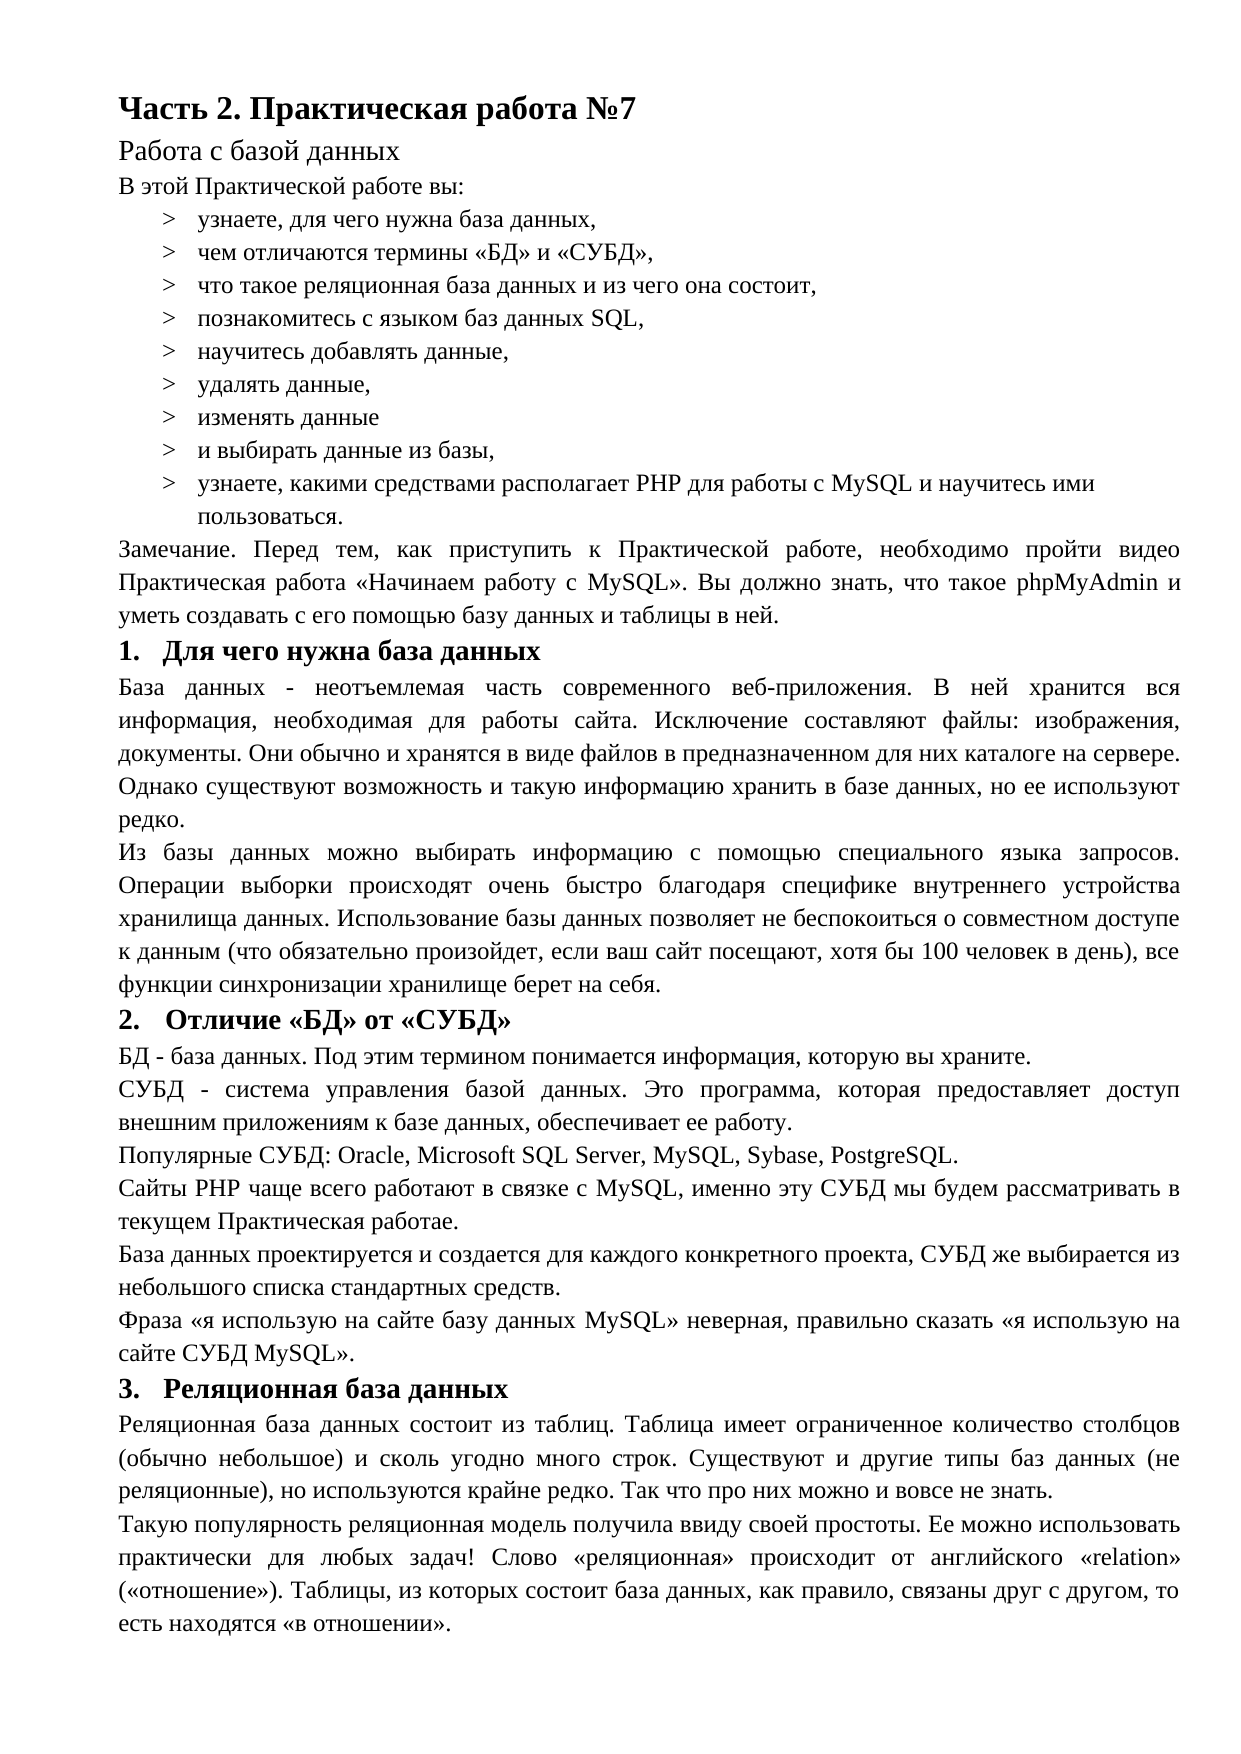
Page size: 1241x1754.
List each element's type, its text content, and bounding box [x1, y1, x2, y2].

text БД - база данных. Под этим термином понимается информация, которую вы храните. [118, 1041, 1181, 1069]
text Часть 2. Практическая работа №7 [118, 89, 1181, 127]
text Реляционная база данных состоит из таблиц. Таблица имеет ограниченное количество столбцов (обычно небольшое) и сколь угодно много строк. Существуют и другие типы баз данных (не реляционные), но используются крайне редко. Так что про них можно и вовсе не знать. [118, 1409, 1181, 1504]
text Фраза «я использую на сайте базу данных MySQL» неверная, правильно сказать «я использую на сайте СУБД MySQL». [118, 1305, 1181, 1367]
text База данных - неотъемлемая часть современного веб-приложения. В ней хранится вся информация, необходимая для работы сайта. Исключение составляют файлы: изображения, документы. Они обычно и хранятся в виде файлов в предназначенном для них каталоге на сервере. Однако существуют возможность и такую информацию хранить в базе данных, но ее используют редко. [118, 672, 1181, 833]
text Такую популярность реляционная модель получила ввиду своей простоты. Ее можно использовать практически для любых задач! Слово «реляционная» происходит от английского «relation» («отношение»). Таблицы, из которых состоит база данных, как правило, связаны друг с другом, то есть находятся «в отношении». [118, 1509, 1181, 1636]
text Замечание. Перед тем, как приступить к Практической работе, необходимо пройти видео Практическая работа «Начинаем работу с MySQL». Вы должно знать, что такое phpMyAdmin и уметь создавать с его помощью базу данных и таблицы в ней. [118, 534, 1181, 629]
text Сайты PHP чаще всего работают в связке с MySQL, именно эту СУБД мы будем рассматривать в текущем Практическая работае. [118, 1173, 1181, 1235]
list познакомитесь с языком баз данных SQL, [162, 303, 1181, 332]
text Из базы данных можно выбирать информацию с помощью специального языка запросов. Операции выборки происходят очень быстро благодаря специфике внутреннего устройства хранилища данных. Использование базы данных позволяет не беспокоиться о совместном доступе к данным (что обязательно произойдет, если ваш сайт посещают, хотя бы 100 человек в день), все функции синхронизации хранилище берет на себя. [118, 837, 1181, 998]
list узнаете, какими средствами располагает PHP для работы с MySQL и научитесь ими пользоваться. [162, 468, 1181, 530]
list Отличие «БД» от «СУБД» [118, 1002, 1181, 1036]
text В этой Практической работе вы: [118, 171, 1181, 200]
text База данных проектируется и создается для каждого конкретного проекта, СУБД же выбирается из небольшого списка стандартных средств. [118, 1239, 1181, 1301]
list изменять данные [162, 402, 1181, 431]
text Популярные СУБД: Oracle, Microsoft SQL Server, MySQL, Sybase, PostgreSQL. [118, 1140, 1181, 1169]
list узнаете, для чего нужна база данных, [162, 204, 1181, 233]
list научитесь добавлять данные, [162, 336, 1181, 365]
list удалять данные, [162, 369, 1181, 398]
list что такое реляционная база данных и из чего она состоит, [162, 270, 1181, 299]
text Работа с базой данных [118, 133, 1181, 166]
list чем отличаются термины «БД» и «СУБД», [162, 237, 1181, 266]
list Реляционная база данных [118, 1371, 1181, 1404]
list Для чего нужна база данных [118, 633, 1181, 667]
list и выбирать данные из базы, [162, 435, 1181, 464]
text СУБД - система управления базой данных. Это программа, которая предоставляет доступ внешним приложениям к базе данных, обеспечивает ее работу. [118, 1074, 1181, 1136]
